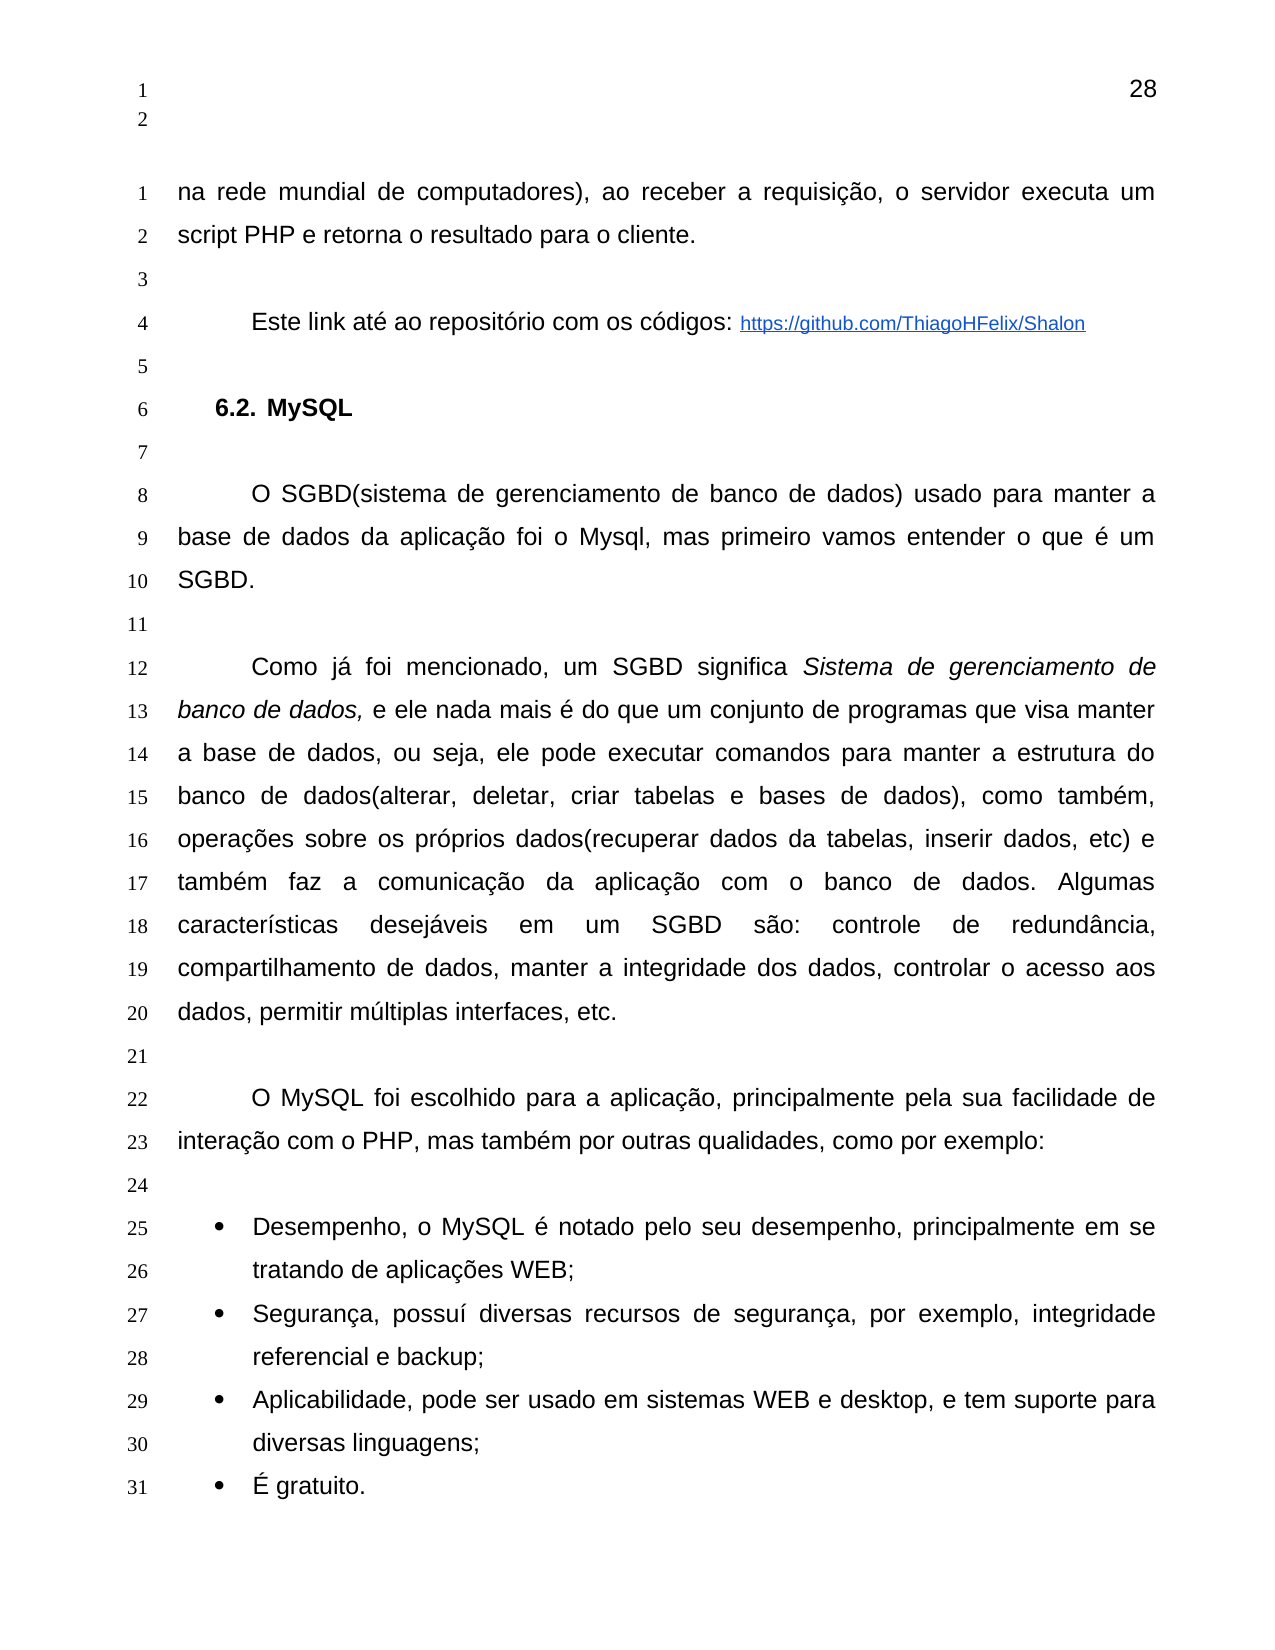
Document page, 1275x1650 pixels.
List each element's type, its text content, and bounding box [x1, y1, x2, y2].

list MySQL [215, 393, 1157, 422]
text Este link até ao repositório com os códigos: https://github.com/ThiagoHFelix/Shalon [177, 307, 1157, 335]
list Desempenho, o MySQL é notado pelo seu desempenho, principalmente em se tratando de aplicações WEB; [215, 1212, 1157, 1284]
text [177, 177, 1157, 249]
list É gratuito. [215, 1471, 1157, 1500]
list Segurança, possuí diversas recursos de segurança, por exemplo, integridade referencial e backup; [215, 1298, 1157, 1371]
text O SGBD(sistema de gerenciamento de banco de dados) usado para manter a base de dados da aplicação foi o Mysql, mas primeiro vamos entender o que é um SGBD. [177, 479, 1157, 594]
text Como já foi mencionado, um SGBD significa Sistema de gerenciamento de banco de dados, e ele nada mais é do que um conjunto de programas que visa manter a base de dados, ou seja, ele pode executar comandos para manter a estrutura do banco de dados(alterar, deletar, criar tabelas e bases de dados), como também, operações sobre os próprios dados(recuperar dados da tabelas, inserir dados, etc) e também faz a comunicação da aplicação com o banco de dados. Algumas características desejáveis em um SGBD são: controle de redundância, compartilhamento de dados, manter a integridade dos dados, controlar o acesso aos dados, permitir múltiplas interfaces, etc. [177, 652, 1157, 1025]
list Aplicabilidade, pode ser usado em sistemas WEB e desktop, e tem suporte para diversas linguagens; [215, 1385, 1157, 1457]
text O MySQL foi escolhido para a aplicação, principalmente pela sua facilidade de interação com o PHP, mas também por outras qualidades, como por exemplo: [177, 1083, 1157, 1155]
